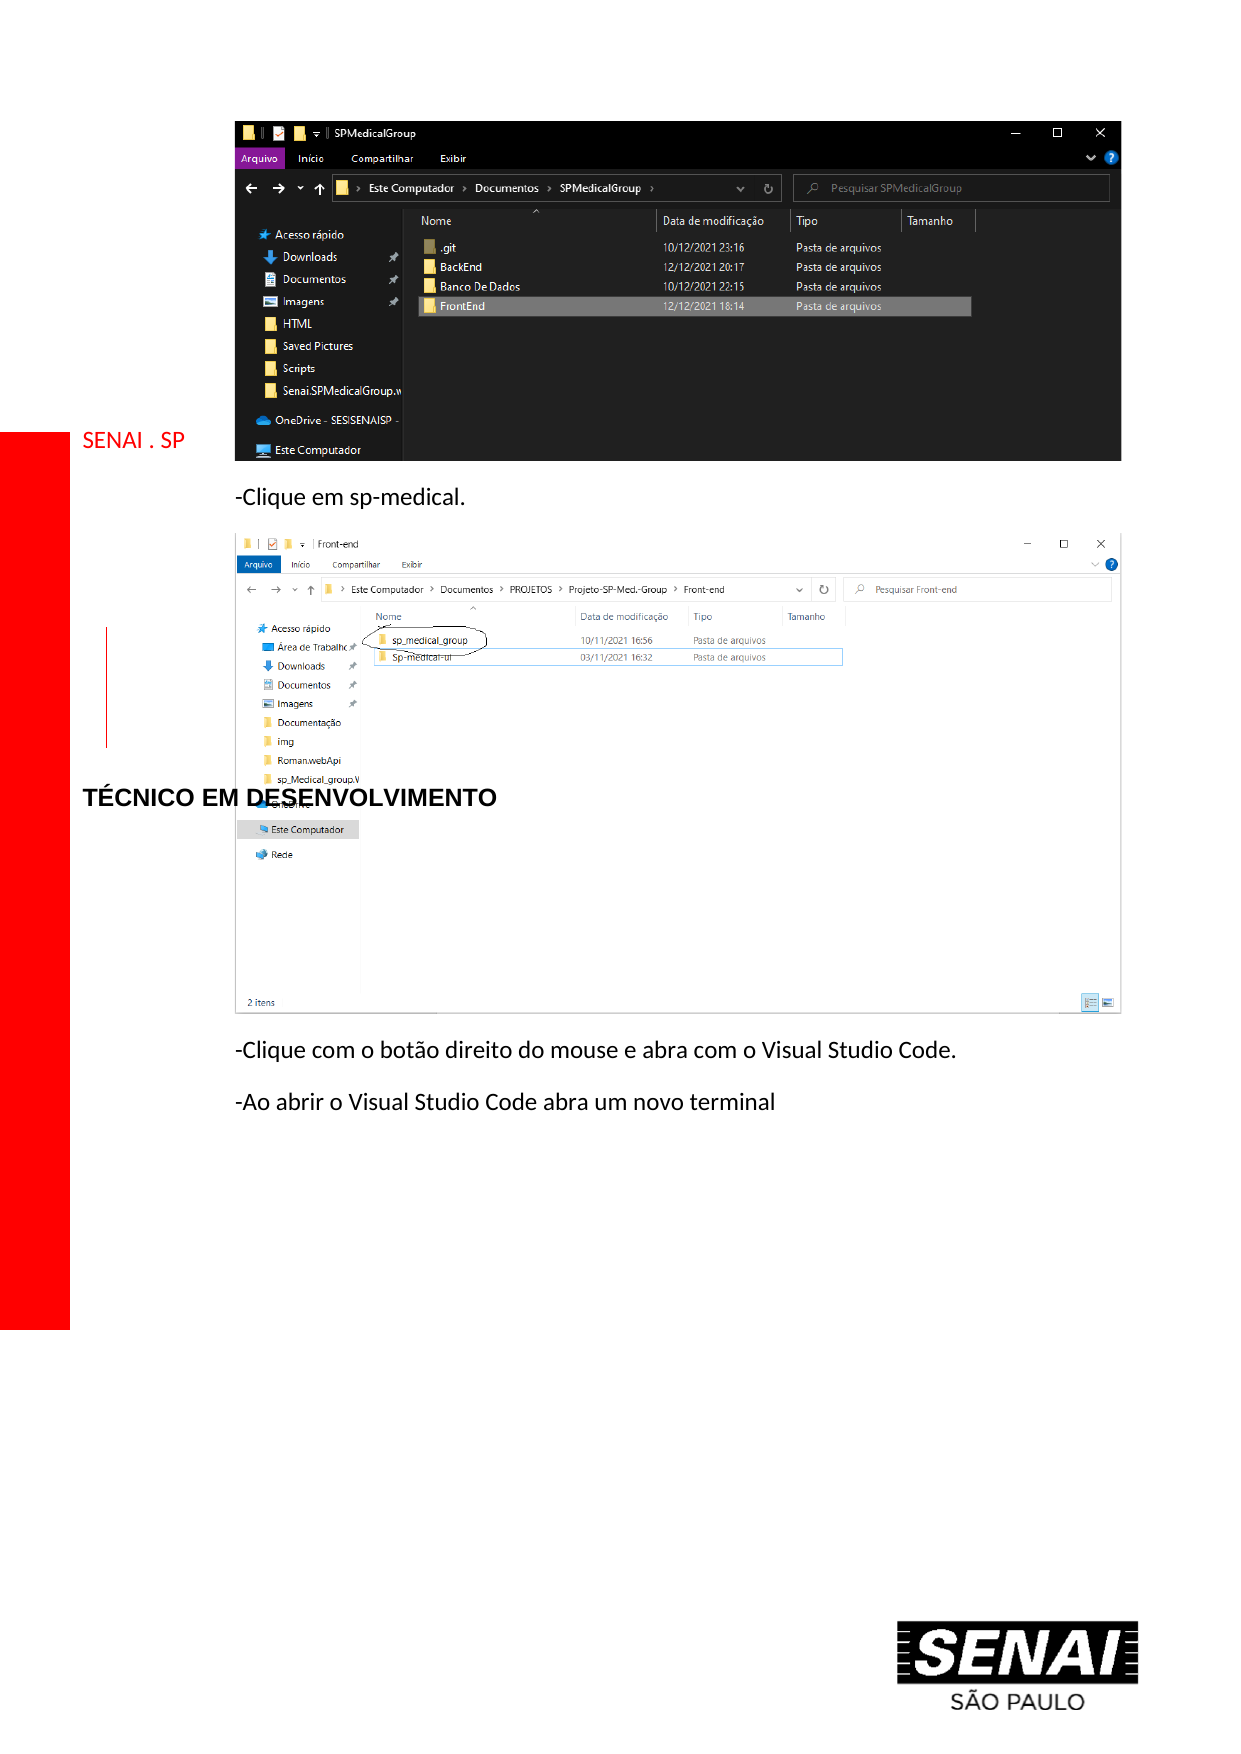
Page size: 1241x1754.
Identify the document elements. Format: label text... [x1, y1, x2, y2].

text -Clique com o botão direito do mouse e abra com o Visual Studio Code. [235, 1034, 1123, 1065]
picture [234, 533, 1122, 1014]
text -Clique em sp-medical. [235, 481, 1123, 512]
picture [234, 121, 1122, 461]
text -Ao abrir o Visual Studio Code abra um novo terminal [235, 1086, 1123, 1116]
picture [897, 1614, 1143, 1710]
